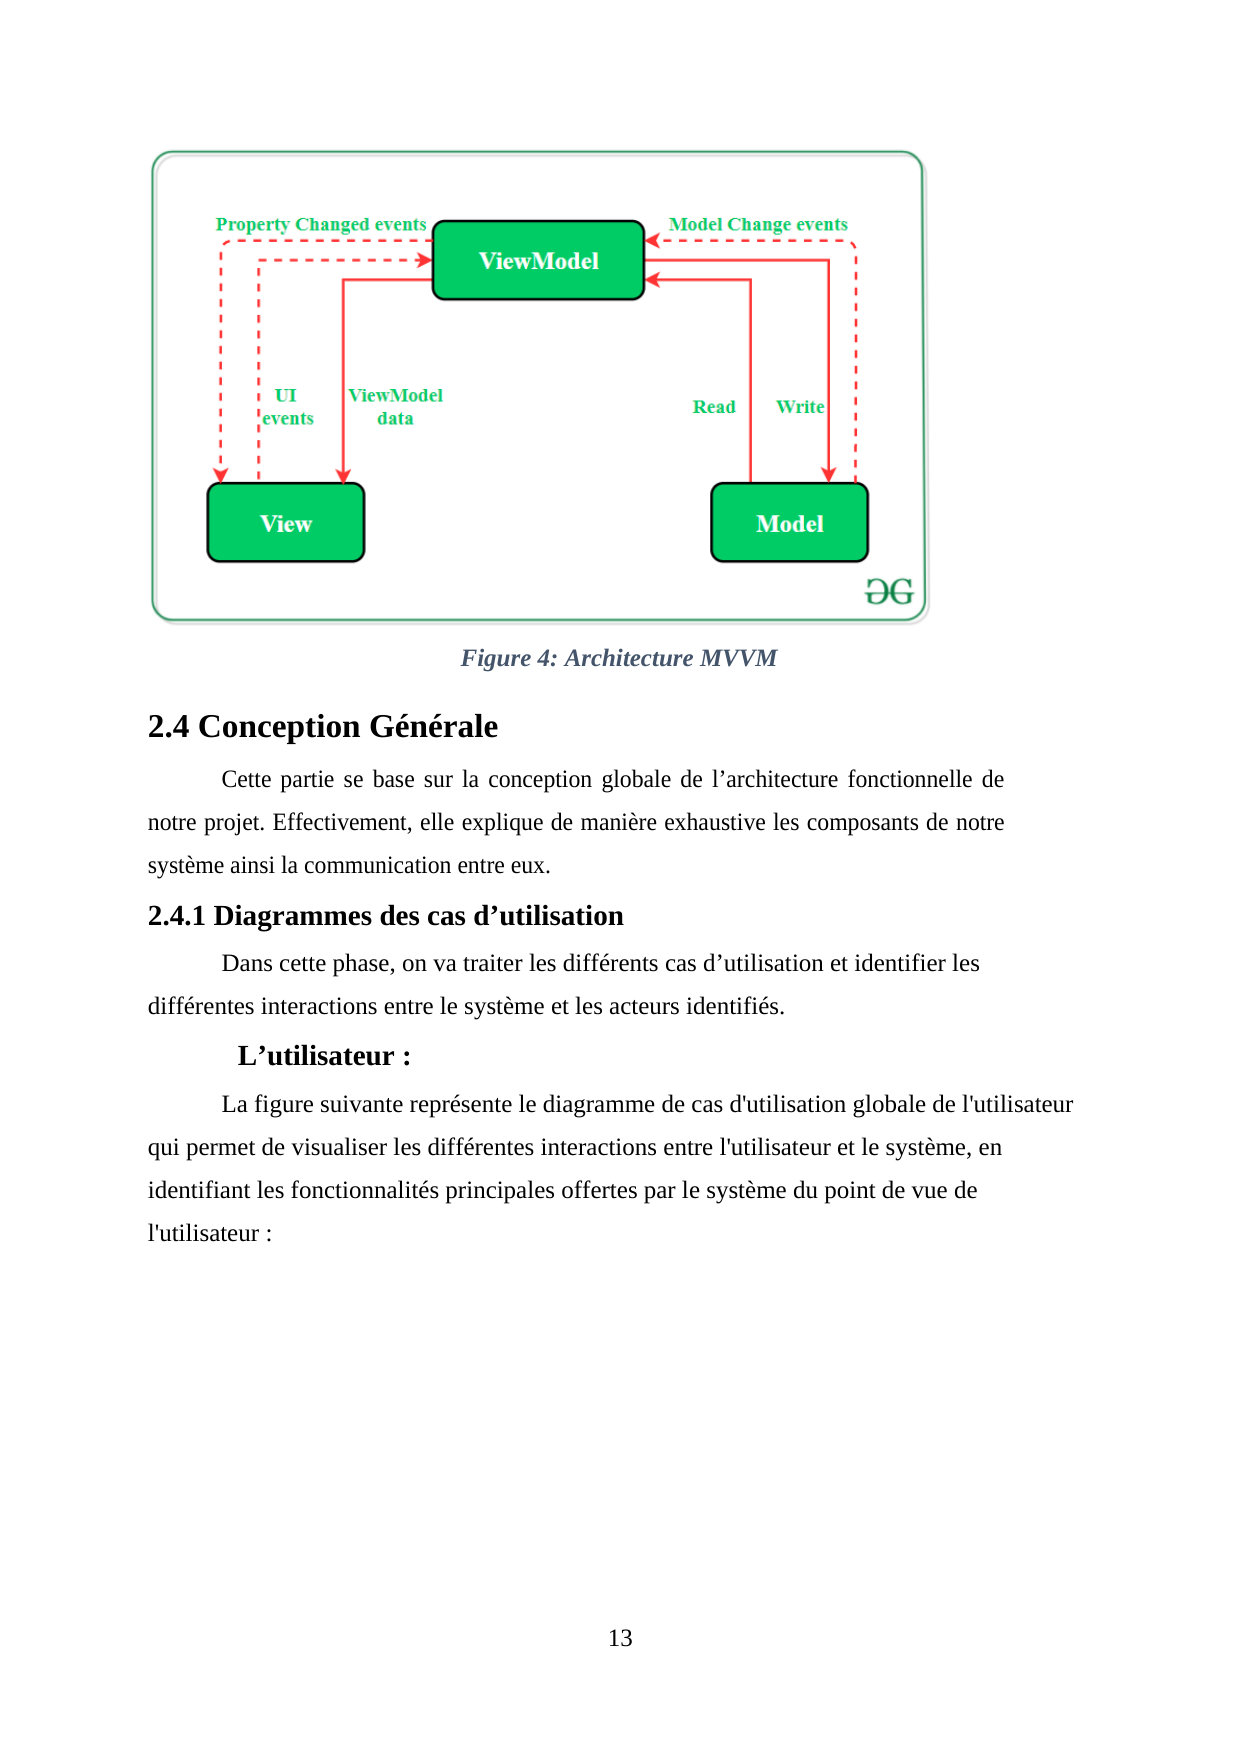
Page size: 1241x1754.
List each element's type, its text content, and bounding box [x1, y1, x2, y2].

picture [147, 147, 931, 629]
text Dans cette phase, on va traiter les différents cas d’utilisation et identifier les différentes interactions entre le système et les acteurs identifiés. [148, 948, 1093, 1020]
text Figure 4: Architecture MVVM [148, 643, 1093, 671]
subtitle 2.4.1 Diagrammes des cas d’utilisation [148, 898, 1093, 931]
subtitle L’utilisateur : [238, 1038, 1093, 1072]
text La figure suivante représente le diagramme de cas d'utilisation globale de l'utilisateur qui permet de visualiser les différentes interactions entre l'utilisateur et le système, en identifiant les fonctionnalités principales offertes par le système du point de vue de l'utilisateur : [148, 1089, 1093, 1247]
subtitle 2.4 Conception Générale [148, 707, 1093, 745]
text Cette partie se base sur la conception globale de l’architecture fonctionnelle de notre projet. Effectivement, elle explique de manière exhaustive les composants de notre système ainsi la communication entre eux. [148, 764, 1006, 879]
